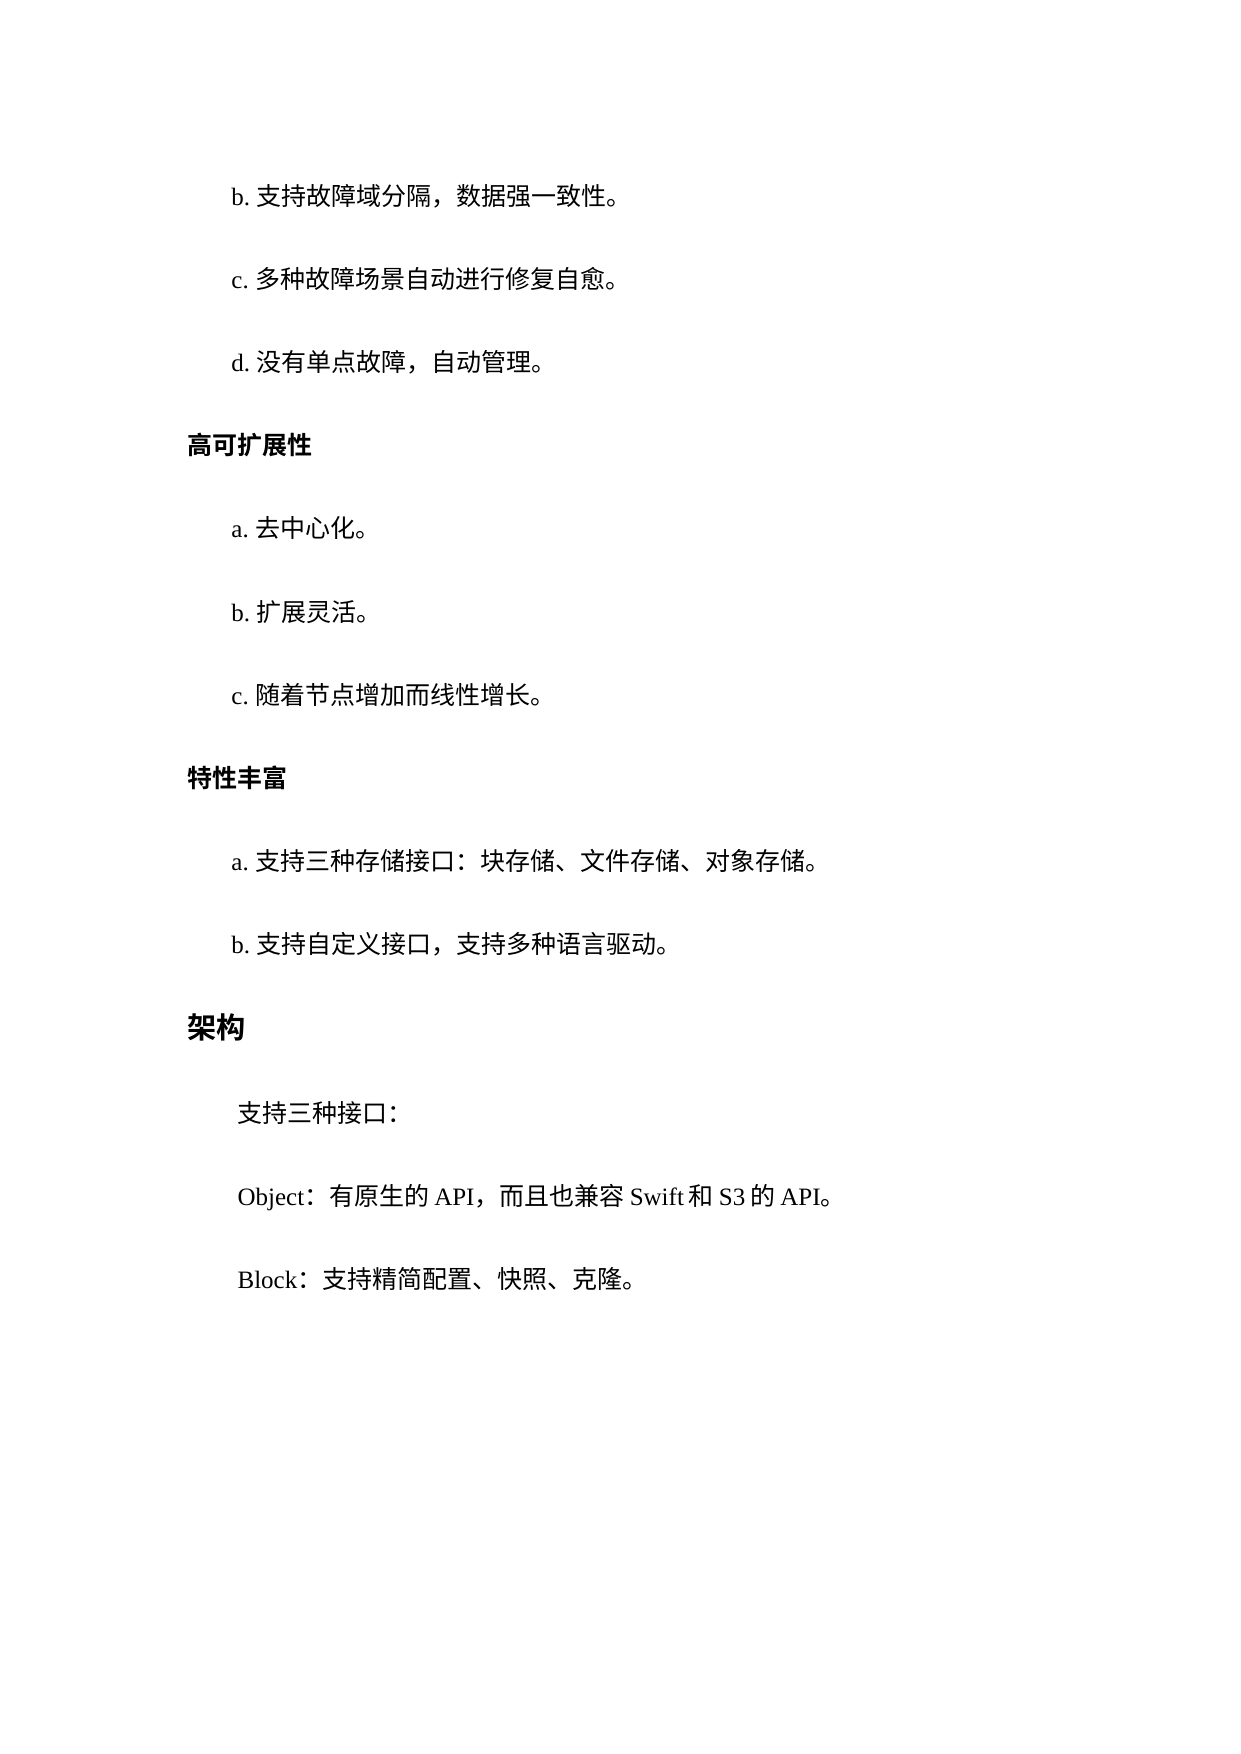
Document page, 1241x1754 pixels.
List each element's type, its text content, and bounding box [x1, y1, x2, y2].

subtitle 架构 [187, 993, 1053, 1058]
text b. 支持故障域分隔，数据强一致性。 [187, 162, 1053, 227]
text Object：有原生的API，而且也兼容Swift和S3的API。 [237, 1162, 1053, 1227]
text Block：支持精简配置、快照、克隆。 [237, 1246, 1053, 1311]
text 支持三种接口： [237, 1079, 1053, 1144]
text b. 支持自定义接口，支持多种语言驱动。 [187, 910, 1053, 975]
text a. 支持三种存储接口：块存储、文件存储、对象存储。 [187, 827, 1053, 892]
text c. 多种故障场景自动进行修复自愈。 [187, 245, 1053, 310]
text a. 去中心化。 [187, 494, 1053, 559]
text c. 随着节点增加而线性增长。 [187, 661, 1053, 726]
text d. 没有单点故障，自动管理。 [187, 328, 1053, 393]
text b. 扩展灵活。 [187, 578, 1053, 643]
subtitle 特性丰富 [187, 744, 1053, 809]
subtitle 高可扩展性 [187, 411, 1053, 476]
